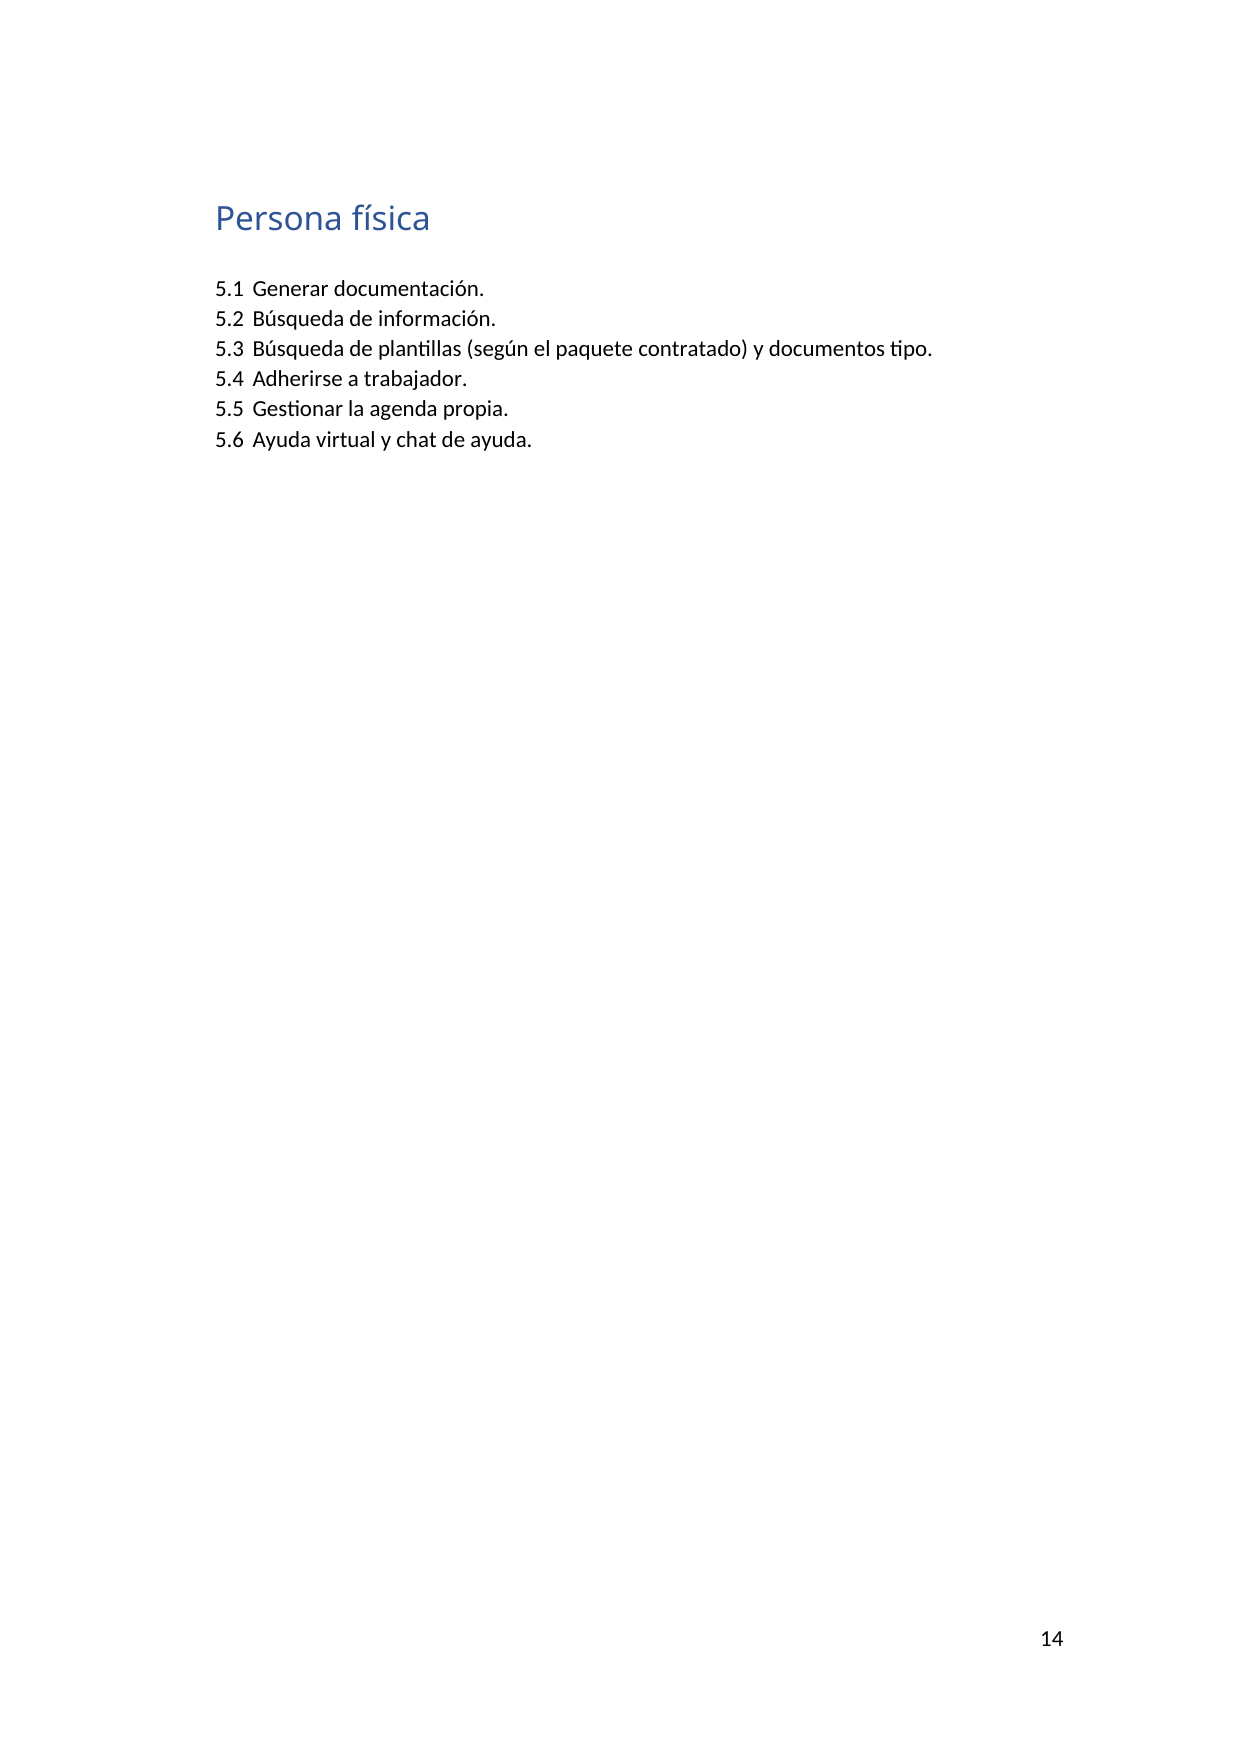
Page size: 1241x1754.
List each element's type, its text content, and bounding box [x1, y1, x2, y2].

list Adherirse a trabajador. [215, 364, 1063, 392]
list Búsqueda de información. [215, 304, 1063, 332]
list Ayuda virtual y chat de ayuda. [215, 425, 1063, 453]
list Gestionar la agenda propia. [215, 394, 1063, 422]
list Búsqueda de plantillas (según el paquete contratado) y documentos tipo. [215, 334, 1063, 362]
list Generar documentación. [215, 274, 1063, 302]
subtitle Persona física [177, 194, 1063, 240]
